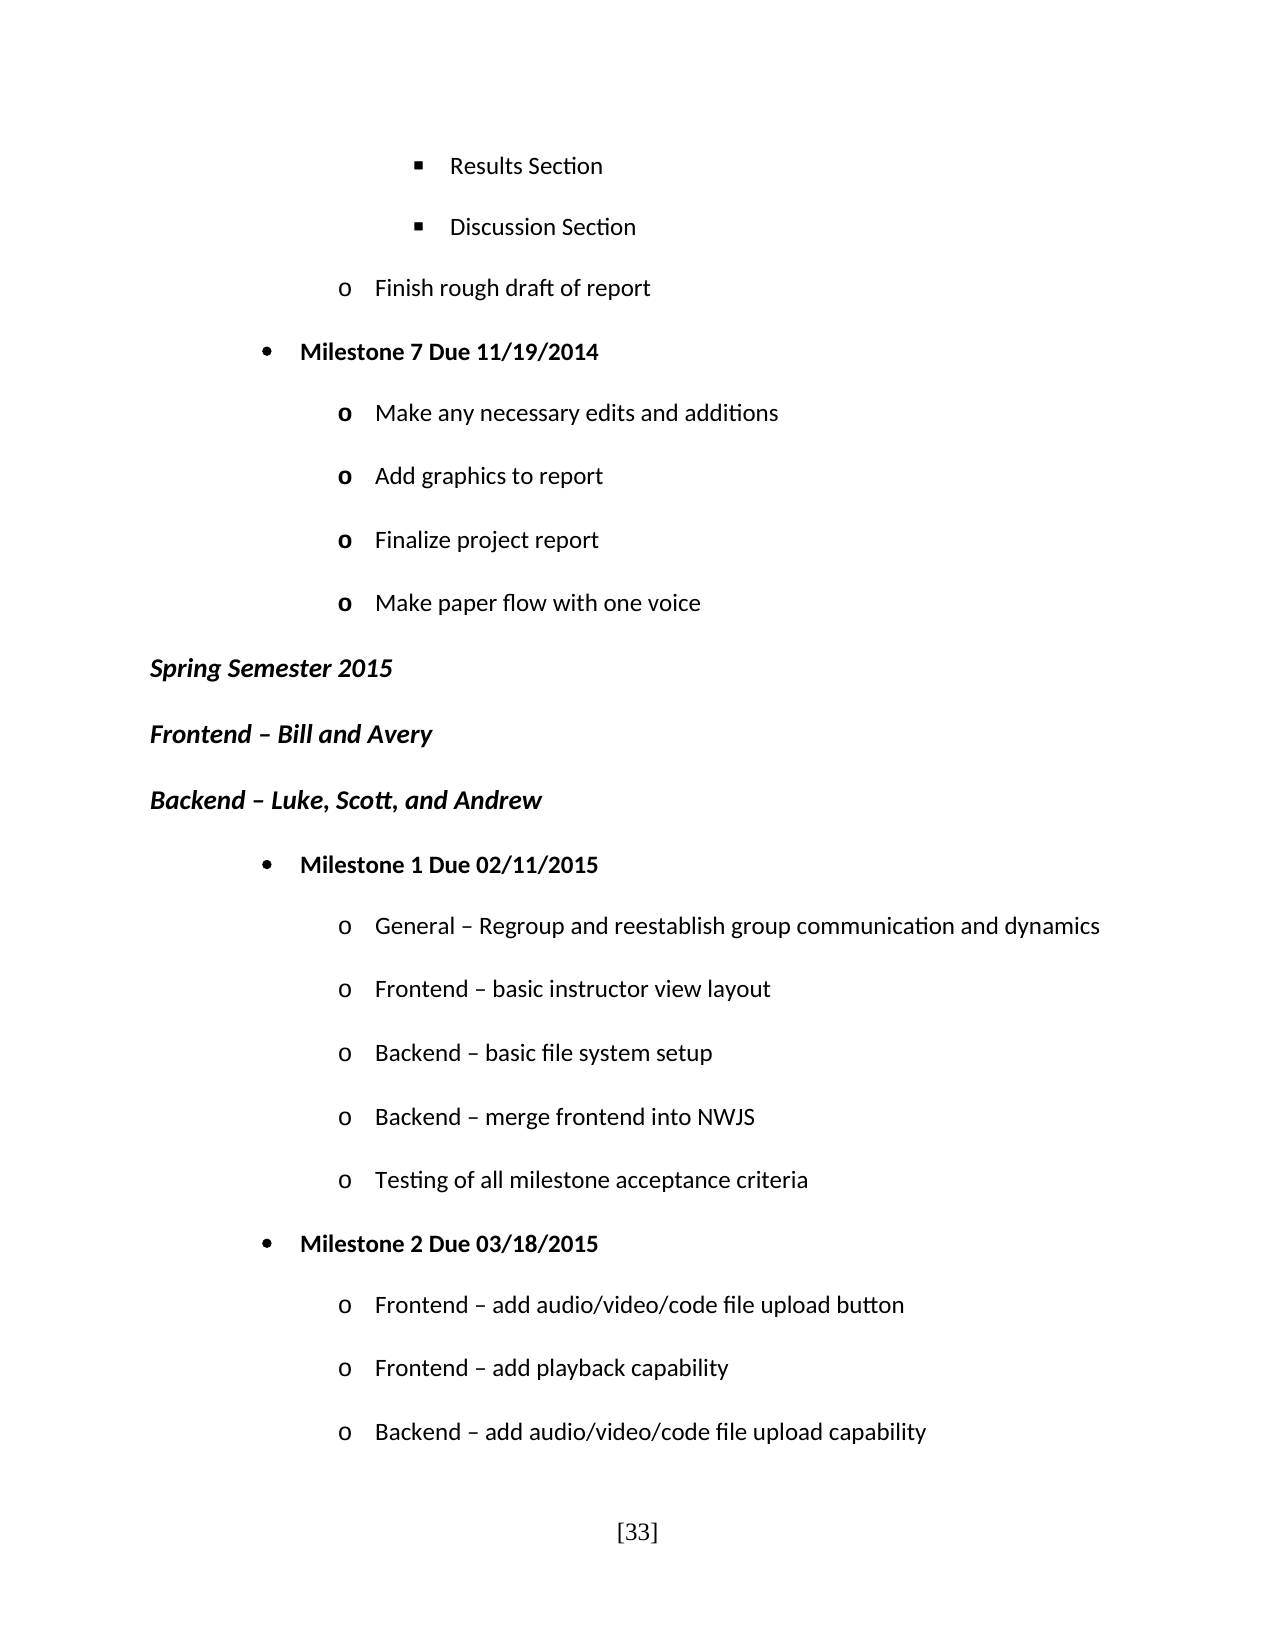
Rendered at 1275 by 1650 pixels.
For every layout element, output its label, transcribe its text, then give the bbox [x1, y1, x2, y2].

list Finalize project report [337, 524, 1125, 556]
list Frontend – add playback capability [337, 1352, 1125, 1384]
list Testing of all milestone acceptance criteria [337, 1164, 1125, 1196]
list Finish rough draft of report [337, 272, 1125, 304]
list Backend – merge frontend into NWJS [337, 1101, 1125, 1132]
list Add graphics to report [337, 460, 1125, 492]
list Discussion Section [412, 211, 1125, 242]
list Backend – basic file system setup [337, 1037, 1125, 1069]
list Backend – add audio/video/code file upload capability [337, 1416, 1125, 1448]
list Milestone 7 Due 11/19/2014 [262, 336, 1125, 366]
text Frontend – Bill and Avery [150, 717, 1125, 750]
list General – Regroup and reestablish group communication and dynamics [337, 910, 1125, 942]
list Make any necessary edits and additions [337, 397, 1125, 428]
list Milestone 1 Due 02/11/2015 [262, 849, 1125, 879]
list Results Section [412, 150, 1125, 181]
text Backend – Luke, Scott, and Andrew [150, 783, 1125, 816]
list Make paper flow with one voice [337, 587, 1125, 619]
list Milestone 2 Due 03/18/2015 [262, 1228, 1125, 1258]
list Frontend – add audio/video/code file upload button [337, 1289, 1125, 1321]
list Frontend – basic instructor view layout [337, 973, 1125, 1005]
text Spring Semester 2015 [150, 651, 1125, 684]
